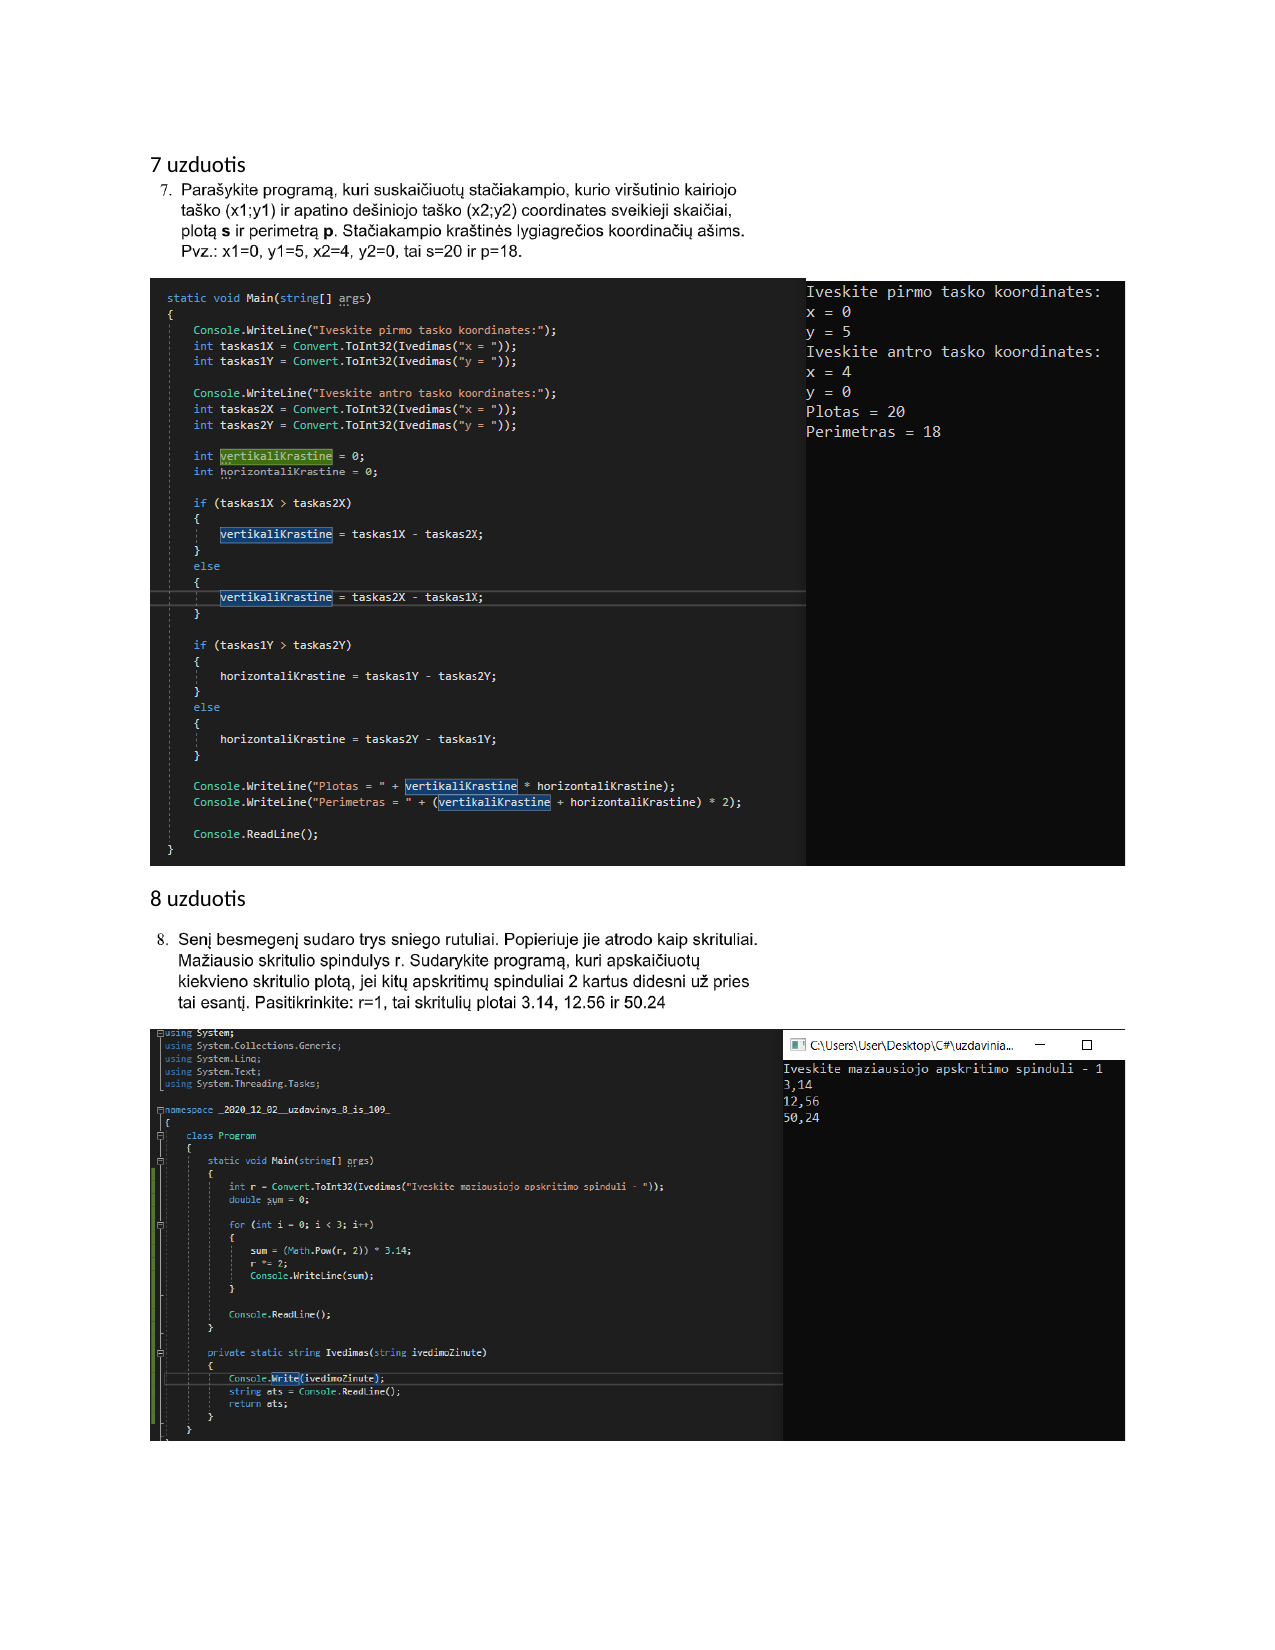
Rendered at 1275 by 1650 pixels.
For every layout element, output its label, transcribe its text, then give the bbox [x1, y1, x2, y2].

picture [150, 1029, 1125, 1441]
picture [150, 278, 1125, 866]
picture [150, 180, 755, 260]
picture [150, 931, 772, 1011]
text 8 uzduotis [150, 884, 1125, 912]
text 7 uzduotis [150, 150, 1125, 178]
